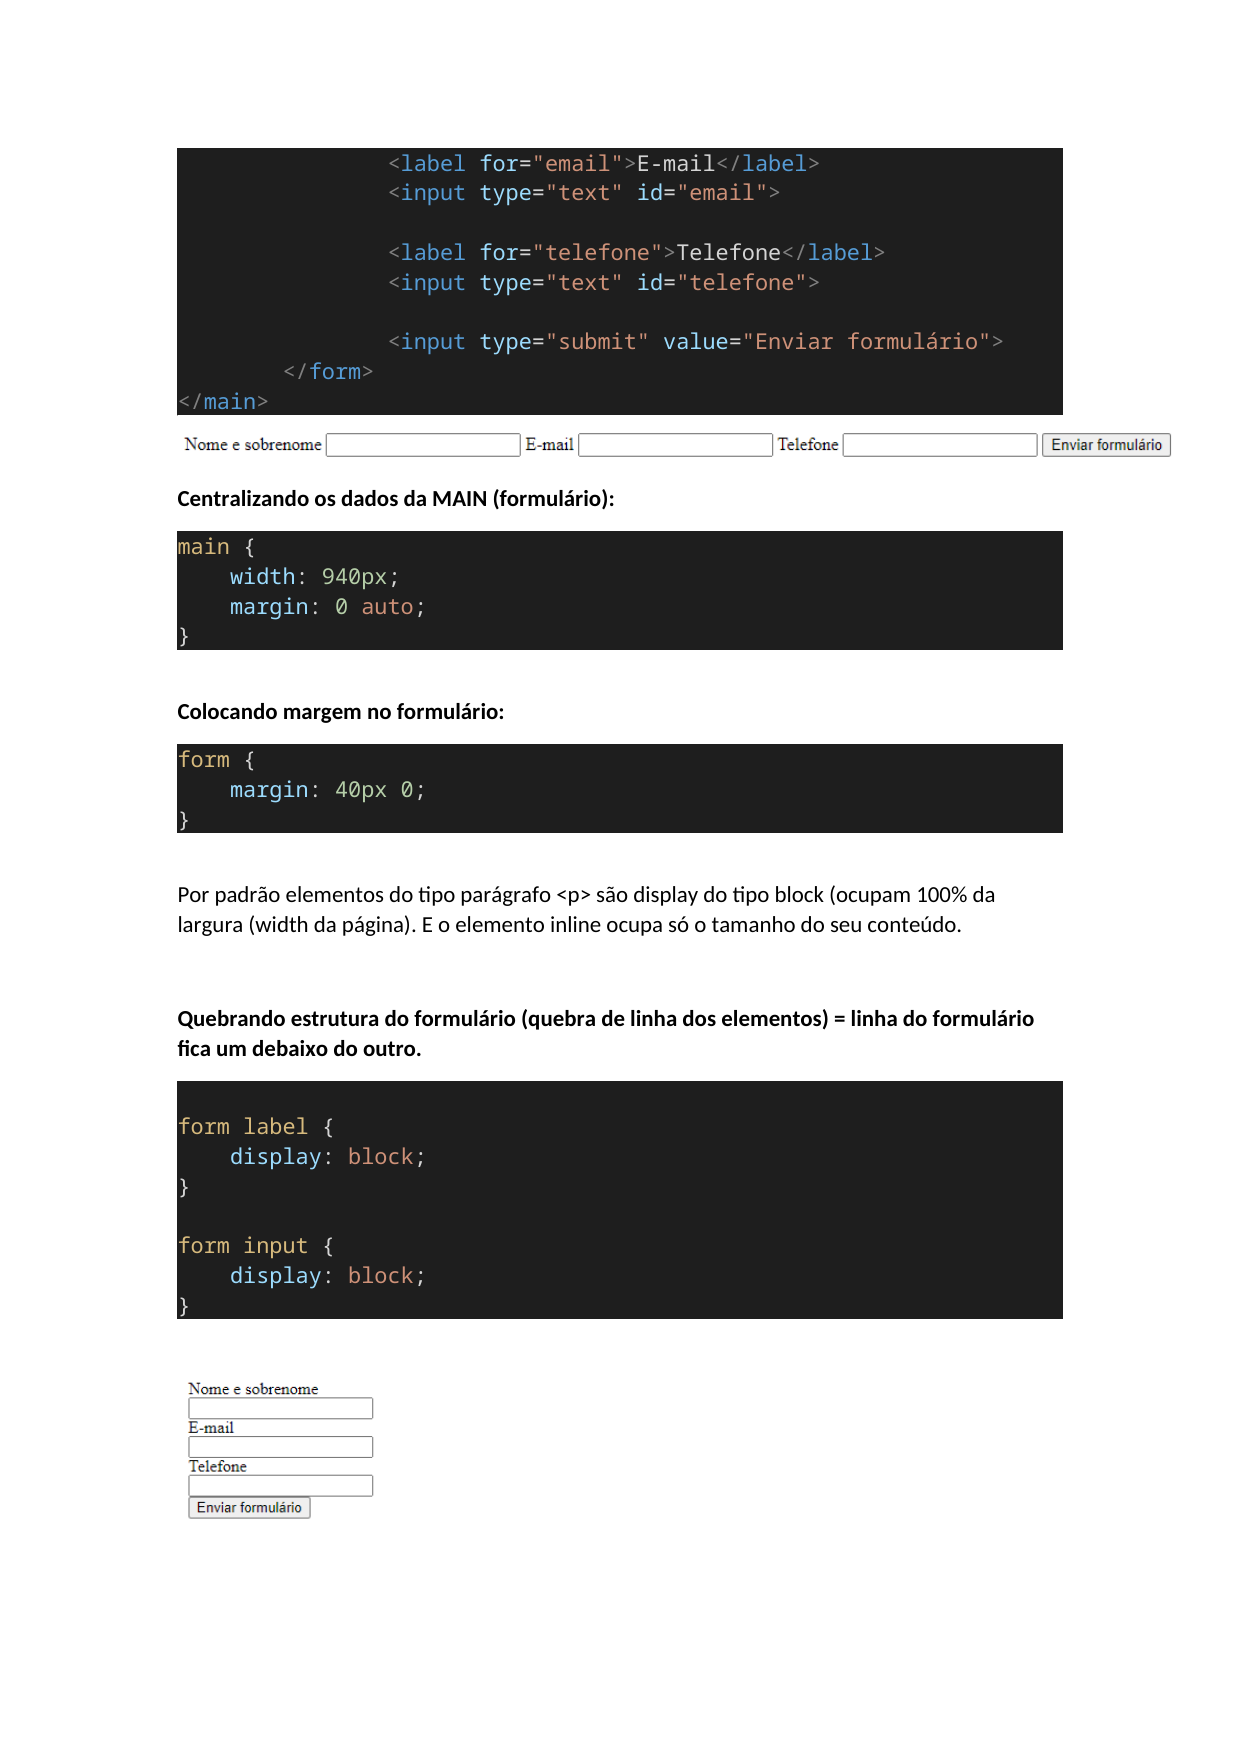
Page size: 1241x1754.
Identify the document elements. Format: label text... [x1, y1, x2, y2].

text display: block; [177, 1260, 1063, 1290]
text Centralizando os dados da MAIN (formulário): [177, 484, 1063, 512]
text margin: 40px 0; [177, 774, 1063, 803]
text form label { [177, 1111, 1063, 1141]
text form input { [177, 1230, 1063, 1260]
text <label for="email">E-mail</label> [177, 148, 1063, 177]
text } [177, 1171, 1063, 1200]
text margin: 0 auto; [177, 591, 1063, 620]
text } [177, 620, 1063, 650]
text <input type="text" id="telefone"> [177, 267, 1063, 297]
picture [177, 415, 1181, 466]
text display: block; [177, 1141, 1063, 1171]
text <input type="text" id="email"> [177, 177, 1063, 207]
text Colocando margem no formulário: [177, 697, 1063, 725]
text width: 940px; [177, 561, 1063, 591]
text } [177, 1290, 1063, 1319]
text <input type="submit" value="Enviar formulário"> [177, 326, 1063, 356]
text Por padrão elementos do tipo parágrafo <p> são display do tipo block (ocupam 100% da largura (width da página). E o elemento inline ocupa só o tamanho do seu conteúdo. [177, 880, 1063, 938]
text } [177, 803, 1063, 833]
text </main> [177, 386, 1063, 415]
text main { [177, 531, 1063, 561]
text Quebrando estrutura do formulário (quebra de linha dos elementos) = linha do formulário fica um debaixo do outro. [177, 1004, 1063, 1062]
text form { [177, 744, 1063, 774]
text </form> [177, 356, 1063, 386]
picture [177, 1366, 391, 1527]
text <label for="telefone">Telefone</label> [177, 237, 1063, 267]
